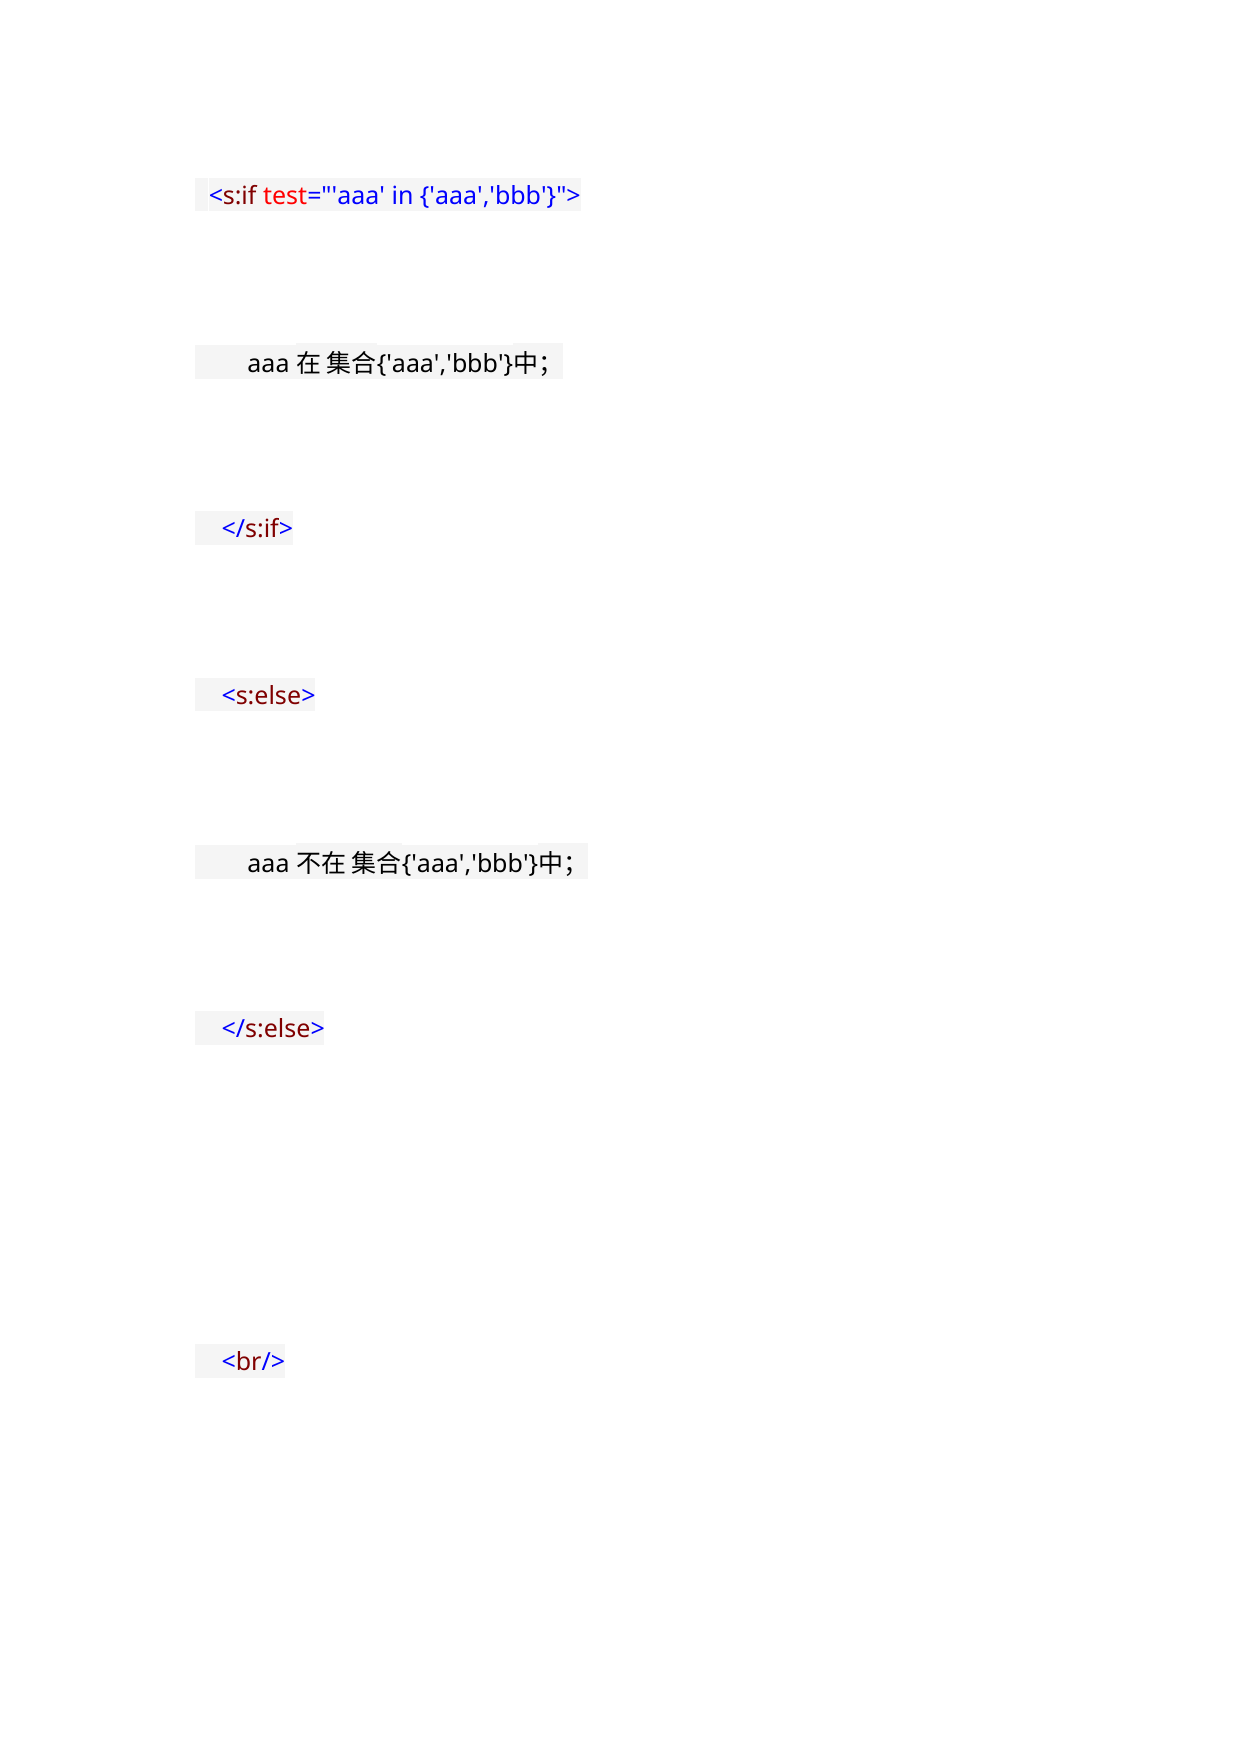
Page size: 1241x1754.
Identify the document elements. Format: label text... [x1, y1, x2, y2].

text </s:else> [195, 995, 1045, 1060]
text aaa 在 集合{'aaa','bbb'}中； [195, 329, 1045, 394]
text </s:if> [195, 495, 1045, 560]
text <s:if test="'aaa' in {'aaa','bbb'}"> [195, 162, 1045, 227]
text <br/> [195, 1329, 1045, 1394]
text aaa 不在 集合{'aaa','bbb'}中； [195, 829, 1045, 894]
text <s:else> [195, 662, 1045, 727]
